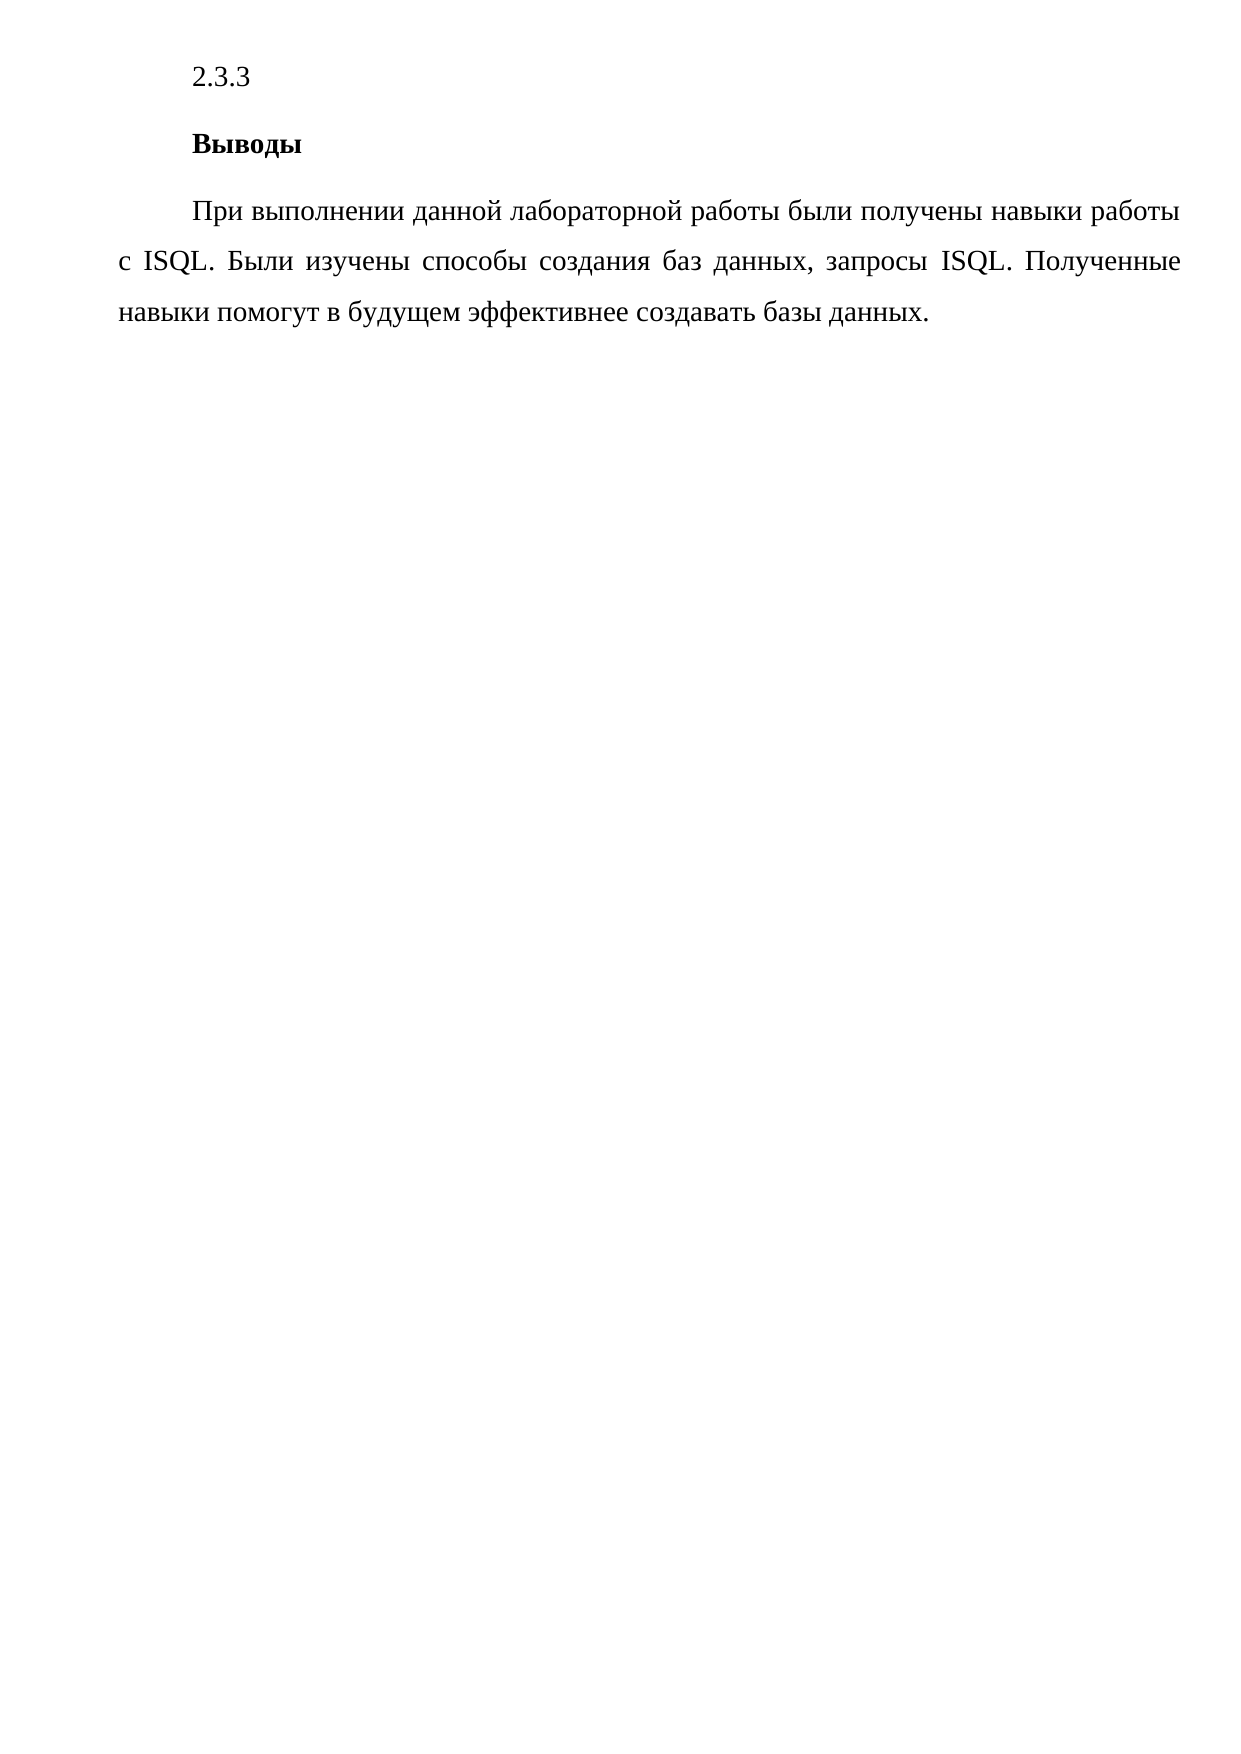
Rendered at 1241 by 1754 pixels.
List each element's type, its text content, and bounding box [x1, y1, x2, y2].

text Выводы [118, 126, 1181, 159]
text 2.3.3 [118, 59, 1181, 93]
text При выполнении данной лабораторной работы были получены навыки работы с ISQL. Были изучены способы создания баз данных, запросы ISQL. Полученные навыки помогут в будущем эффективнее создавать базы данных. [118, 193, 1181, 327]
